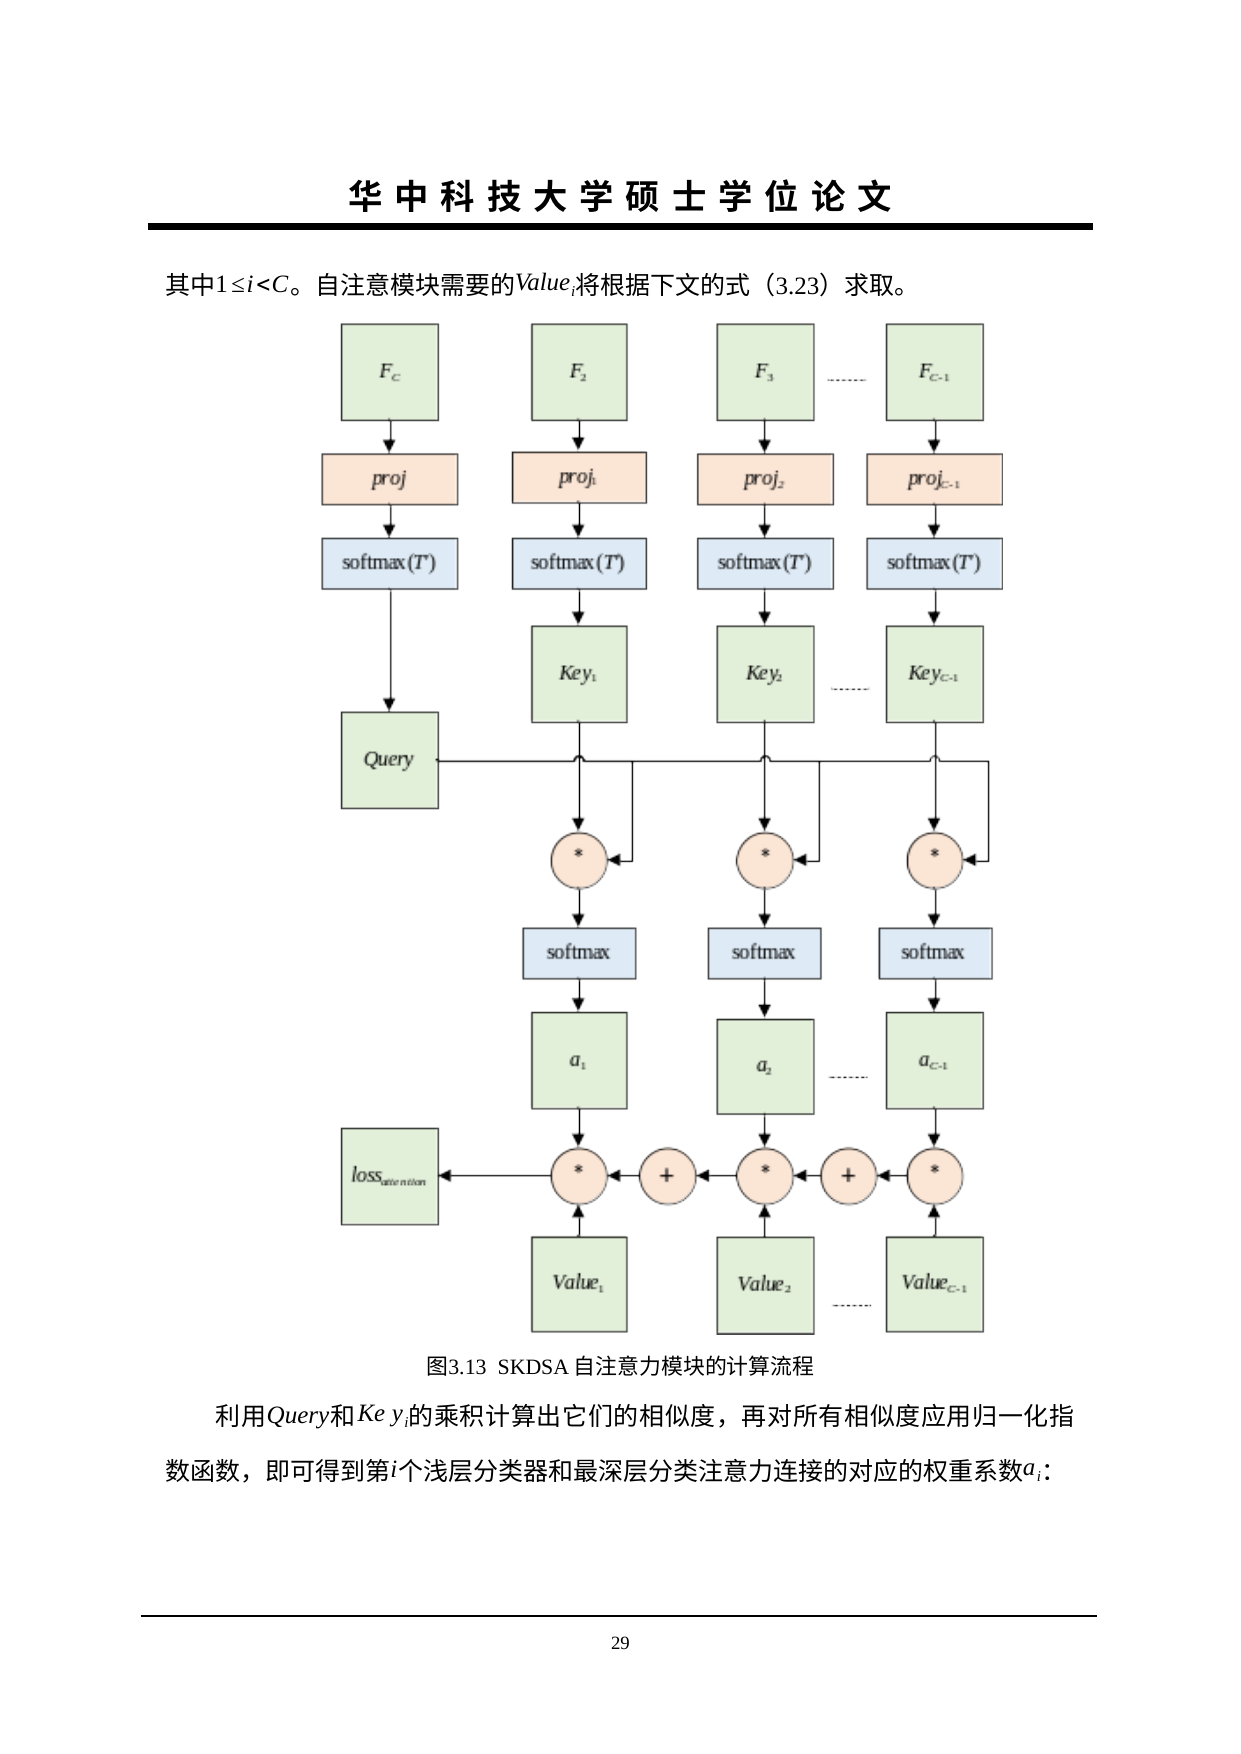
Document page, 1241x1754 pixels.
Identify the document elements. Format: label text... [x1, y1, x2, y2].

text 利用和的乘积计算出它们的相似度，再对所有相似度应用归一化指数函数，即可得到第个浅层分类器和最深层分类注意力连接的对应的权重系数： [165, 1397, 1075, 1487]
